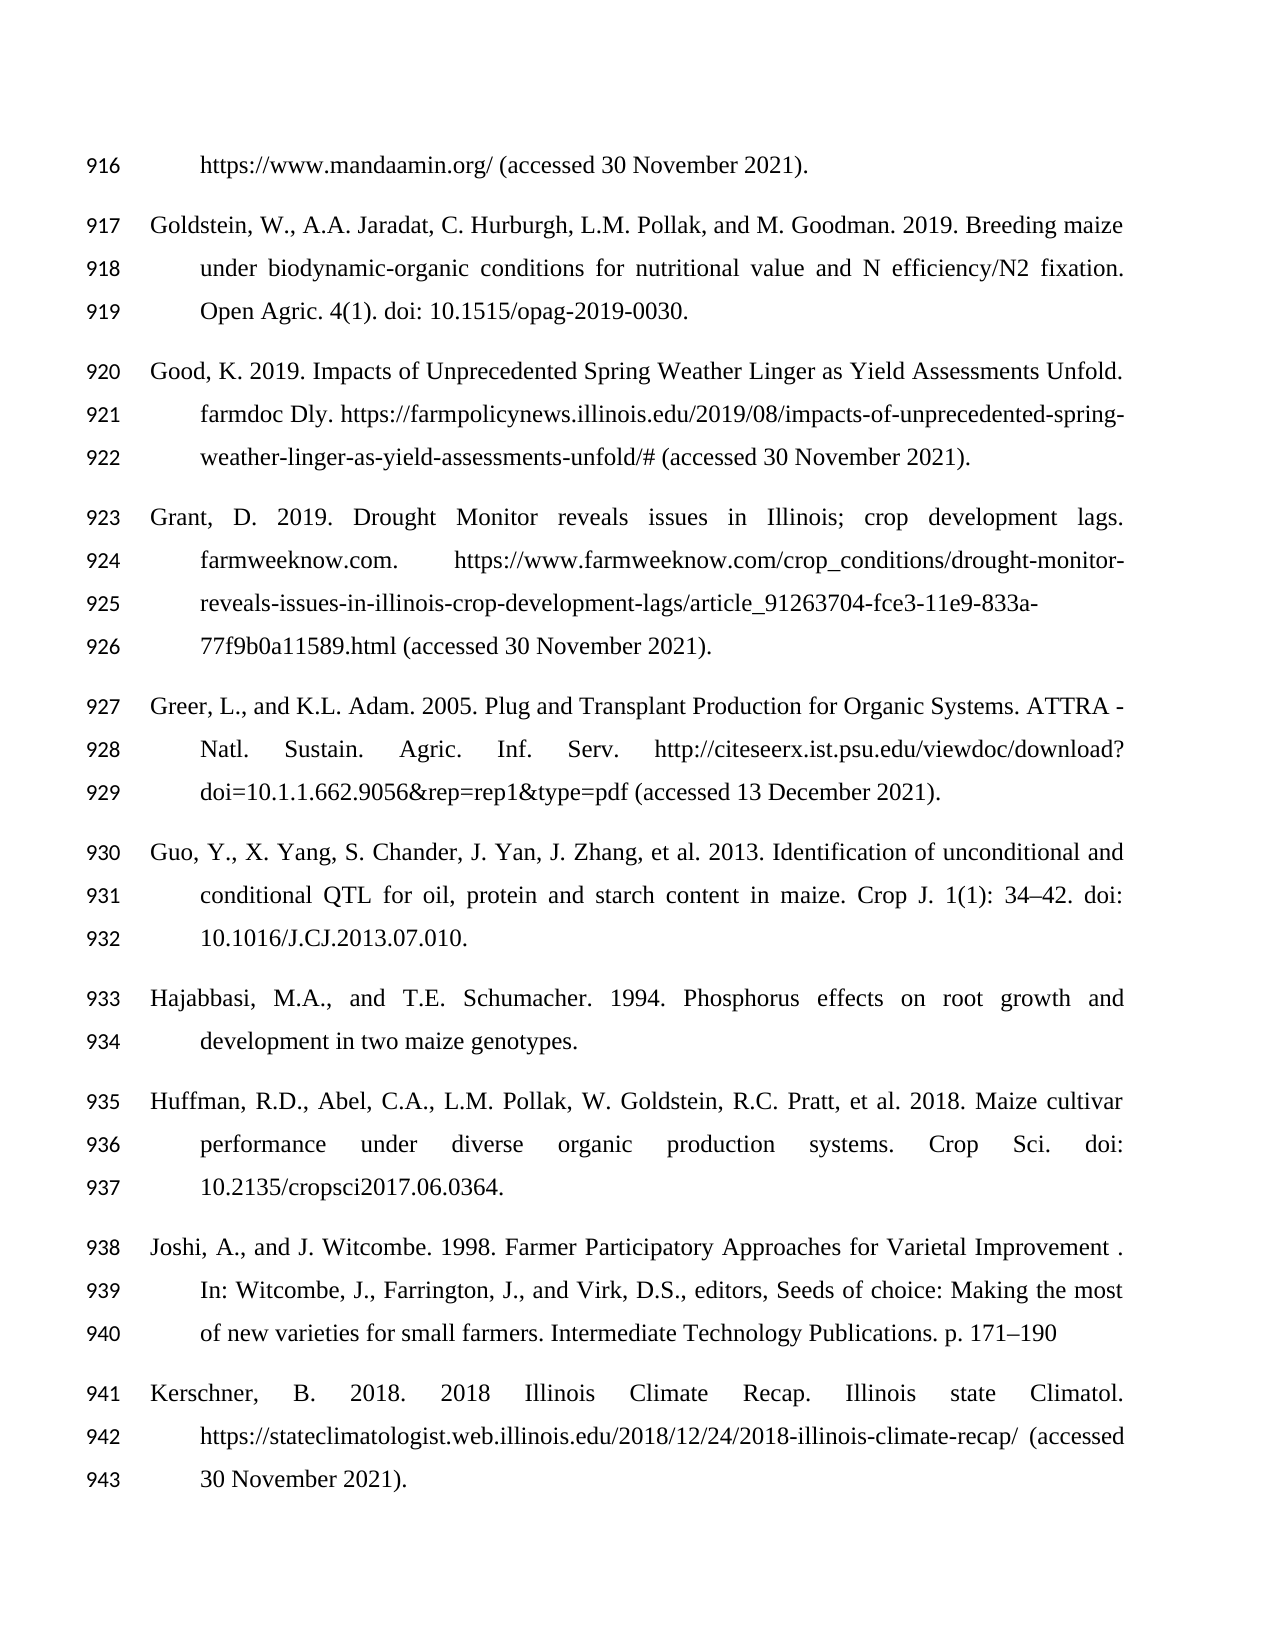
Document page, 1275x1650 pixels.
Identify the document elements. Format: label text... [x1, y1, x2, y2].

text Grant, D. 2019. Drought Monitor reveals issues in Illinois; crop development lags. farmweeknow.com. https://www.farmweeknow.com/crop_conditions/drought-monitor-reveals-issues-in-illinois-crop-development-lags/article_91263704-fce3-11e9-833a-77f9b0a11589.html (accessed 30 November 2021). [150, 502, 1125, 660]
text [150, 150, 1125, 179]
text Goldstein, W., A.A. Jaradat, C. Hurburgh, L.M. Pollak, and M. Goodman. 2019. Breeding maize under biodynamic-organic conditions for nutritional value and N efficiency/N2 fixation. Open Agric. 4(1). doi: 10.1515/opag-2019-0030. [150, 210, 1125, 325]
text Huffman, R.D., Abel, C.A., L.M. Pollak, W. Goldstein, R.C. Pratt, et al. 2018. Maize cultivar performance under diverse organic production systems. Crop Sci. doi: 10.2135/cropsci2017.06.0364. [150, 1086, 1125, 1201]
text Guo, Y., X. Yang, S. Chander, J. Yan, J. Zhang, et al. 2013. Identification of unconditional and conditional QTL for oil, protein and starch content in maize. Crop J. 1(1): 34–42. doi: 10.1016/J.CJ.2013.07.010. [150, 837, 1125, 952]
text Joshi, A., and J. Witcombe. 1998. Farmer Participatory Approaches for Varietal Improvement . In: Witcombe, J., Farrington, J., and Virk, D.S., editors, Seeds of choice: Making the most of new varieties for small farmers. Intermediate Technology Publications. p. 171–190 [150, 1232, 1125, 1347]
text Good, K. 2019. Impacts of Unprecedented Spring Weather Linger as Yield Assessments Unfold. farmdoc Dly. https://farmpolicynews.illinois.edu/2019/08/impacts-of-unprecedented-spring-weather-linger-as-yield-assessments-unfold/# (accessed 30 November 2021). [150, 356, 1125, 471]
text Greer, L., and K.L. Adam. 2005. Plug and Transplant Production for Organic Systems. ATTRA - Natl. Sustain. Agric. Inf. Serv. http://citeseerx.ist.psu.edu/viewdoc/download?doi=10.1.1.662.9056&rep=rep1&type=pdf (accessed 13 December 2021). [150, 691, 1125, 806]
text Kerschner, B. 2018. 2018 Illinois Climate Recap. Illinois state Climatol. https://stateclimatologist.web.illinois.edu/2018/12/24/2018-illinois-climate-recap/ (accessed 30 November 2021). [150, 1378, 1125, 1493]
text Hajabbasi, M.A., and T.E. Schumacher. 1994. Phosphorus effects on root growth and development in two maize genotypes. [150, 983, 1125, 1055]
